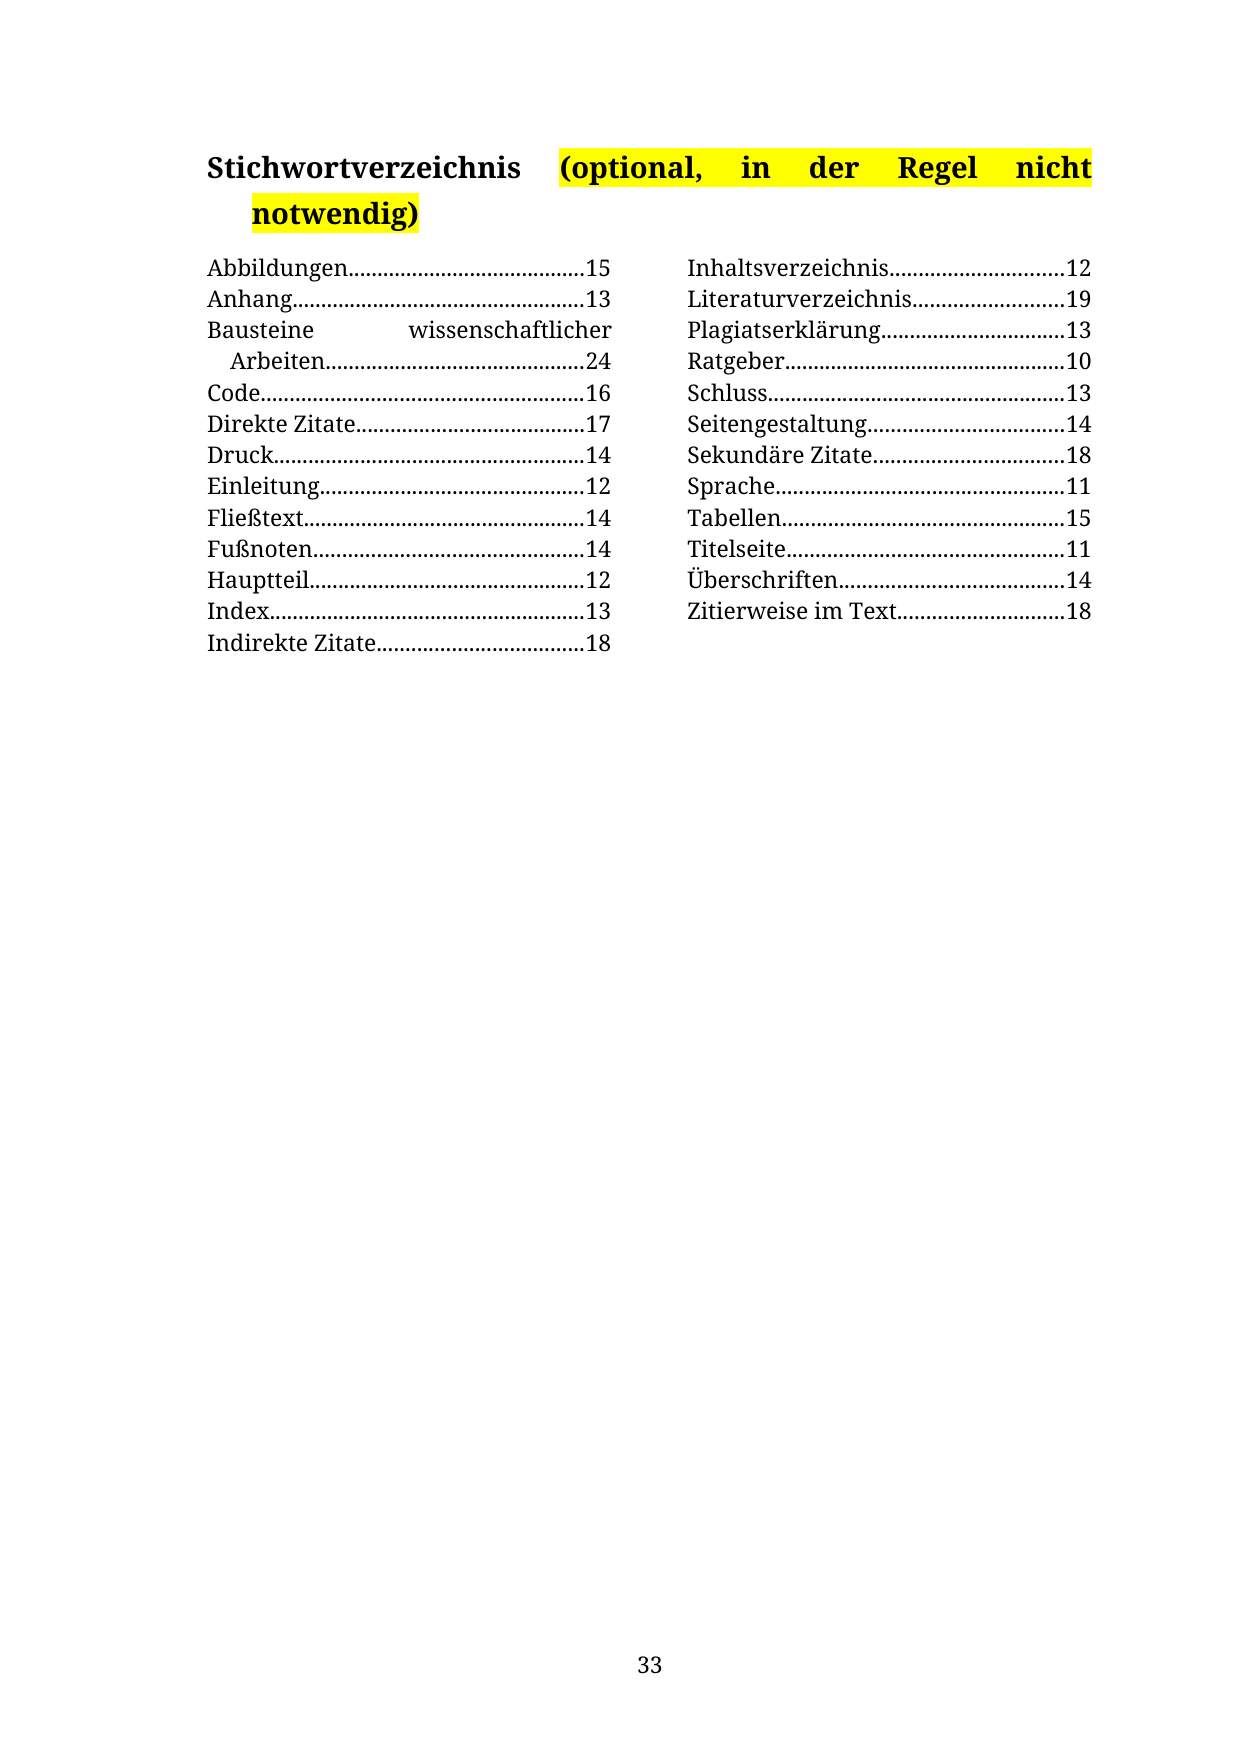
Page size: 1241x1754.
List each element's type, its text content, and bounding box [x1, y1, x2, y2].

text Seitengestaltung 14 [687, 408, 1092, 439]
text Inhaltsverzeichnis 12 [687, 251, 1092, 283]
text Sekundäre Zitate 18 [687, 439, 1092, 470]
text Bausteine wissenschaftlicher Arbeiten 24 [207, 314, 612, 376]
text Abbildungen 15 [207, 251, 612, 283]
text Hauptteil 12 [207, 564, 612, 595]
text Sprache 11 [687, 470, 1092, 501]
text Plagiatserklärung 13 [687, 314, 1092, 345]
text Titelseite 11 [687, 533, 1092, 564]
text Druck 14 [207, 439, 612, 470]
text Index 13 [207, 595, 612, 626]
text Direkte Zitate 17 [207, 408, 612, 439]
text Schluss 13 [687, 376, 1092, 408]
text Tabellen 15 [687, 501, 1092, 533]
text Ratgeber 10 [687, 345, 1092, 376]
text Zitierweise im Text 18 [687, 595, 1092, 626]
text Fließtext 14 [207, 501, 612, 533]
text Fußnoten 14 [207, 533, 612, 564]
text Anhang 13 [207, 283, 612, 314]
text Literaturverzeichnis 19 [687, 283, 1092, 314]
text Einleitung 12 [207, 470, 612, 501]
text Code 16 [207, 376, 612, 408]
text Überschriften 14 [687, 564, 1092, 595]
text Indirekte Zitate 18 [207, 626, 612, 658]
subtitle Stichwortverzeichnis (optional, in der Regel nicht notwendig) [207, 148, 1092, 233]
